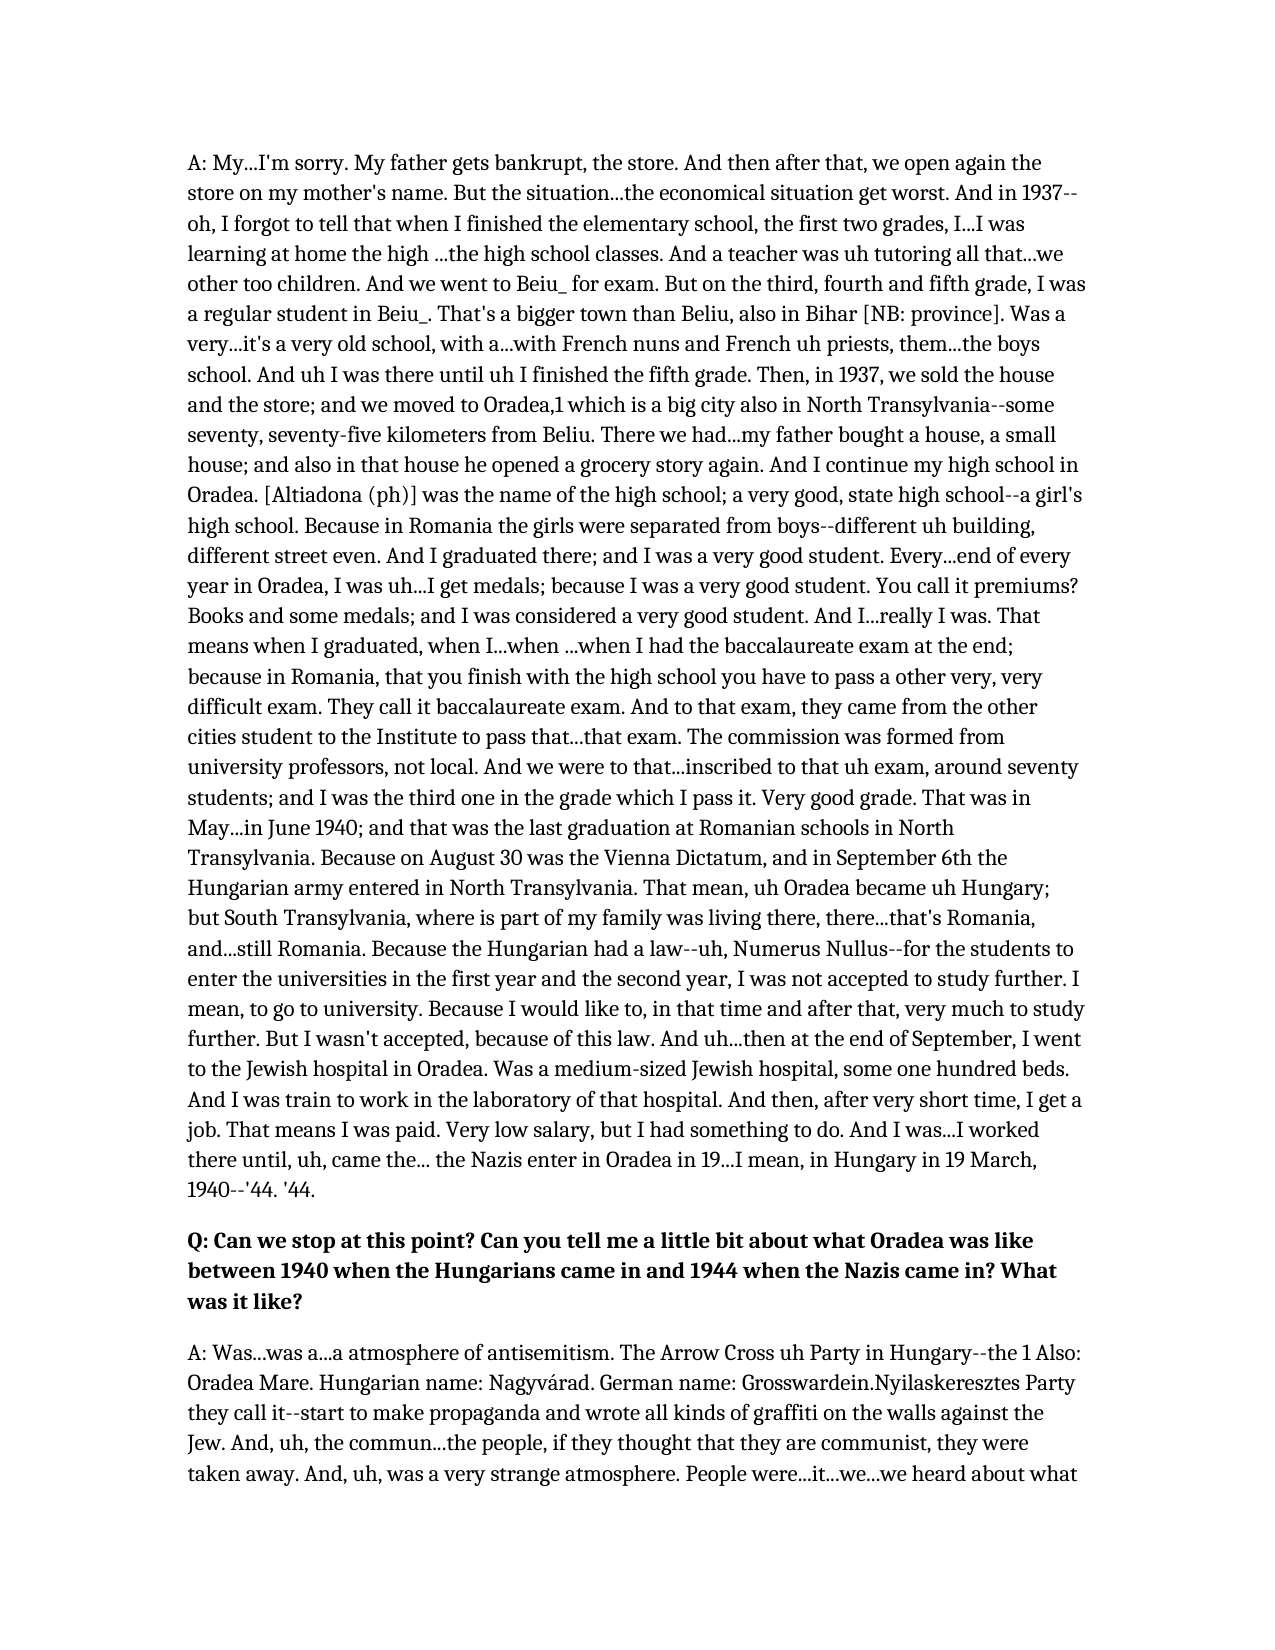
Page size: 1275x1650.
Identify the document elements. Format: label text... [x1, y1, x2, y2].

text A: My...I'm sorry. My father gets bankrupt, the store. And then after that, we open again the store on my mother's name. But the situation...the economical situation get worst. And in 1937--oh, I forgot to tell that when I finished the elementary school, the first two grades, I...I was learning at home the high ...the high school classes. And a teacher was uh tutoring all that...we other too children. And we went to Beiu_ for exam. But on the third, fourth and fifth grade, I was a regular student in Beiu_. That's a bigger town than Beliu, also in Bihar [NB: province]. Was a very...it's a very old school, with a...with French nuns and French uh priests, them...the boys school. And uh I was there until uh I finished the fifth grade. Then, in 1937, we sold the house and the store; and we moved to Oradea,1 which is a big city also in North Transylvania--some seventy, seventy-five kilometers from Beliu. There we had...my father bought a house, a small house; and also in that house he opened a grocery story again. And I continue my high school in Oradea. [Altiadona (ph)] was the name of the high school; a very good, state high school--a girl's high school. Because in Romania the girls were separated from boys--different uh building, different street even. And I graduated there; and I was a very good student. Every...end of every year in Oradea, I was uh...I get medals; because I was a very good student. You call it premiums? Books and some medals; and I was considered a very good student. And I...really I was. That means when I graduated, when I...when ...when I had the baccalaureate exam at the end; because in Romania, that you finish with the high school you have to pass a other very, very difficult exam. They call it baccalaureate exam. And to that exam, they came from the other cities student to the Institute to pass that...that exam. The commission was formed from university professors, not local. And we were to that...inscribed to that uh exam, around seventy students; and I was the third one in the grade which I pass it. Very good grade. That was in May...in June 1940; and that was the last graduation at Romanian schools in North Transylvania. Because on August 30 was the Vienna Dictatum, and in September 6th the Hungarian army entered in North Transylvania. That mean, uh Oradea became uh Hungary; but South Transylvania, where is part of my family was living there, there...that's Romania, and...still Romania. Because the Hungarian had a law--uh, Numerus Nullus--for the students to enter the universities in the first year and the second year, I was not accepted to study further. I mean, to go to university. Because I would like to, in that time and after that, very much to study further. But I wasn't accepted, because of this law. And uh...then at the end of September, I went to the Jewish hospital in Oradea. Was a medium-sized Jewish hospital, some one hundred beds. And I was train to work in the laboratory of that hospital. And then, after very short time, I get a job. That means I was paid. Very low salary, but I had something to do. And I was...I worked there until, uh, came the... the Nazis enter in Oradea in 19...I mean, in Hungary in 19 March, 1940--'44. '44. [187, 150, 1087, 1203]
text Q: Can we stop at this point? Can you tell me a little bit about what Oradea was like between 1940 when the Hungarians came in and 1944 when the Nazis came in? What was it like? [187, 1228, 1087, 1315]
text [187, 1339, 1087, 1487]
